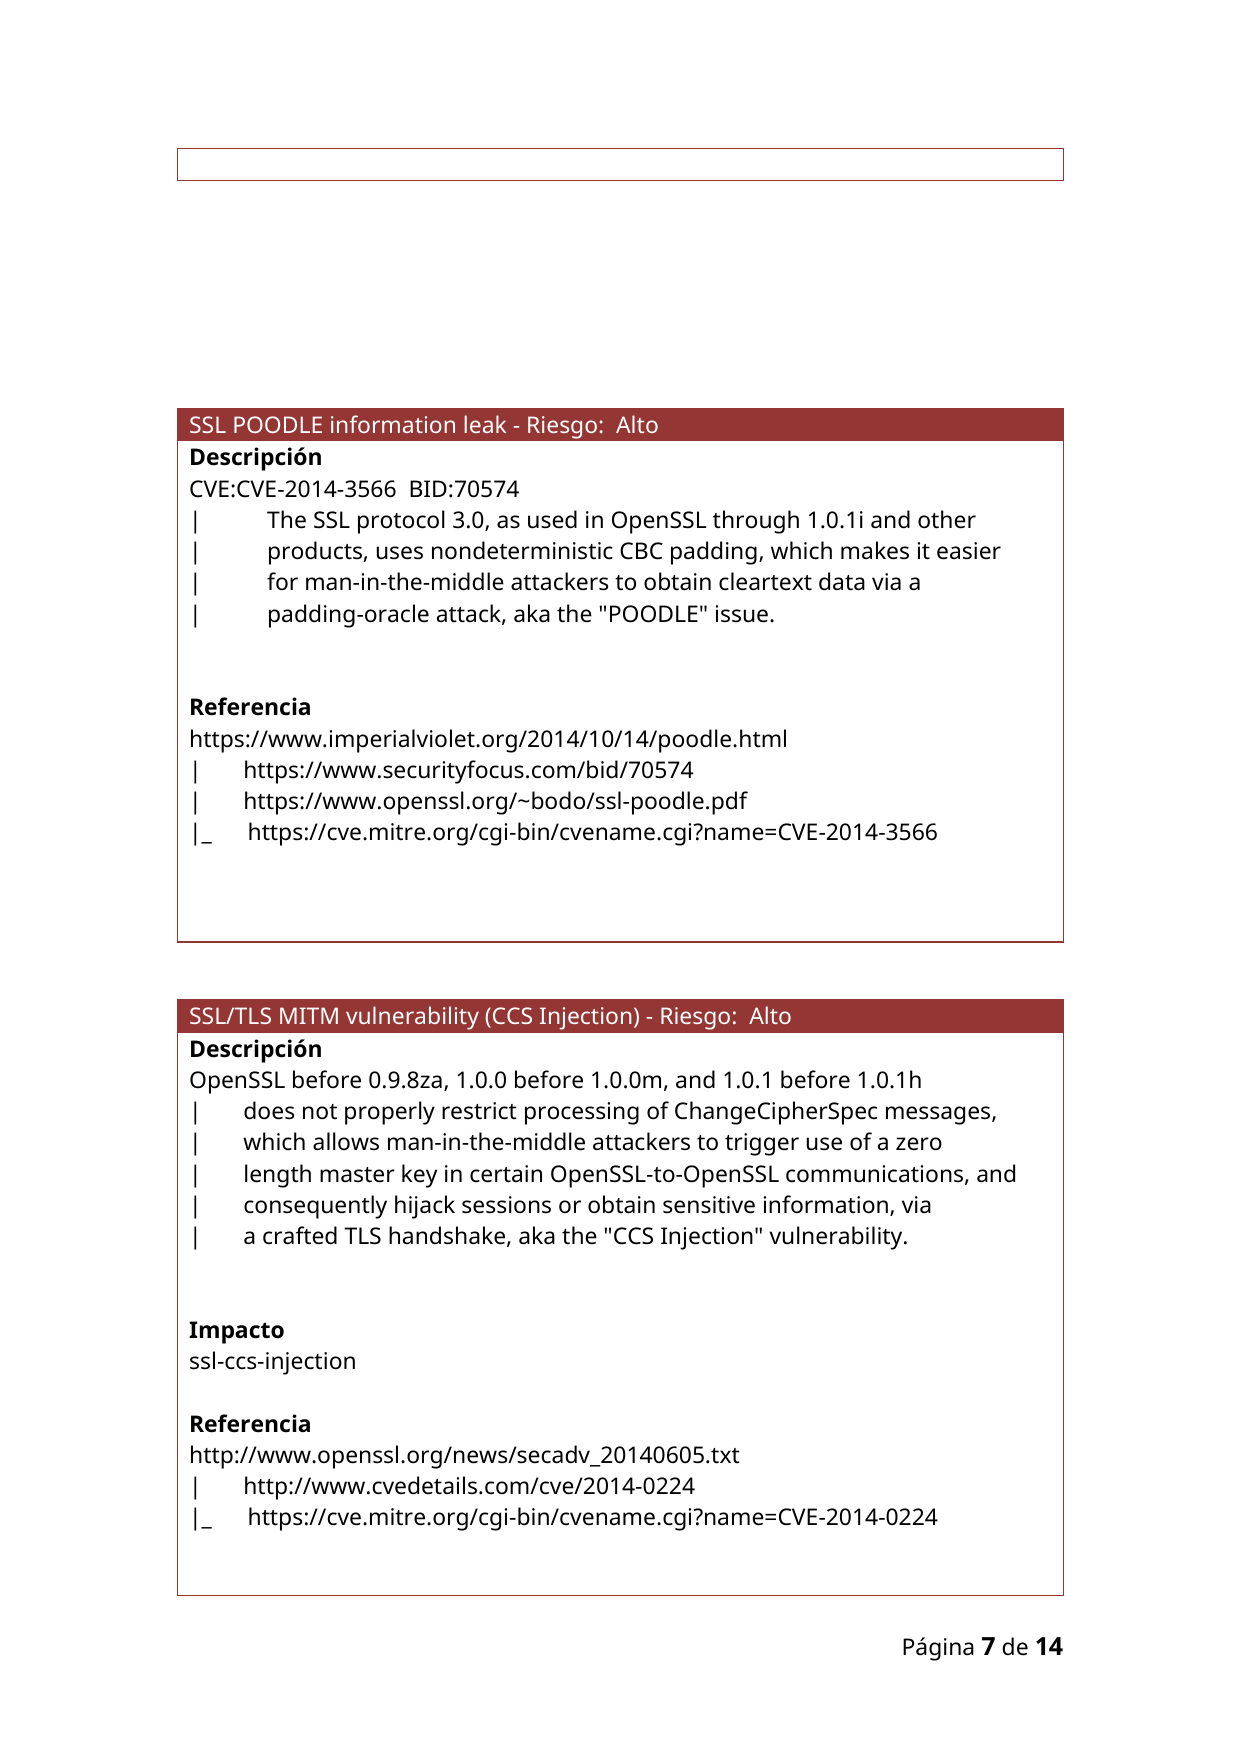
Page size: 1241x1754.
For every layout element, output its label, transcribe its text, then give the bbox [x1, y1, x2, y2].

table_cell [178, 149, 1063, 180]
table_header SSL POODLE information leak - Riesgo: Alto [178, 409, 1063, 440]
table_header SSL/TLS MITM vulnerability (CCS Injection) - Riesgo: Alto [178, 1000, 1063, 1031]
table_cell Descripción CVE:CVE-2014-3566 BID:70574 | The SSL protocol 3.0, as used in OpenSSL through 1.0.1i and other | products, uses nondeterministic CBC padding, which makes it easier | for man-in-the-middle attackers to obtain cleartext data via a | padding-oracle attack, aka the "POODLE" issue. Referencia https://www.imperialviolet.org/2014/10/14/poodle.html | https://www.securityfocus.com/bid/70574 | https://www.openssl.org/~bodo/ssl-poodle.pdf |_ https://cve.mitre.org/cgi-bin/cvename.cgi?name=CVE-2014-3566 [178, 441, 1063, 941]
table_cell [178, 1033, 1063, 1595]
